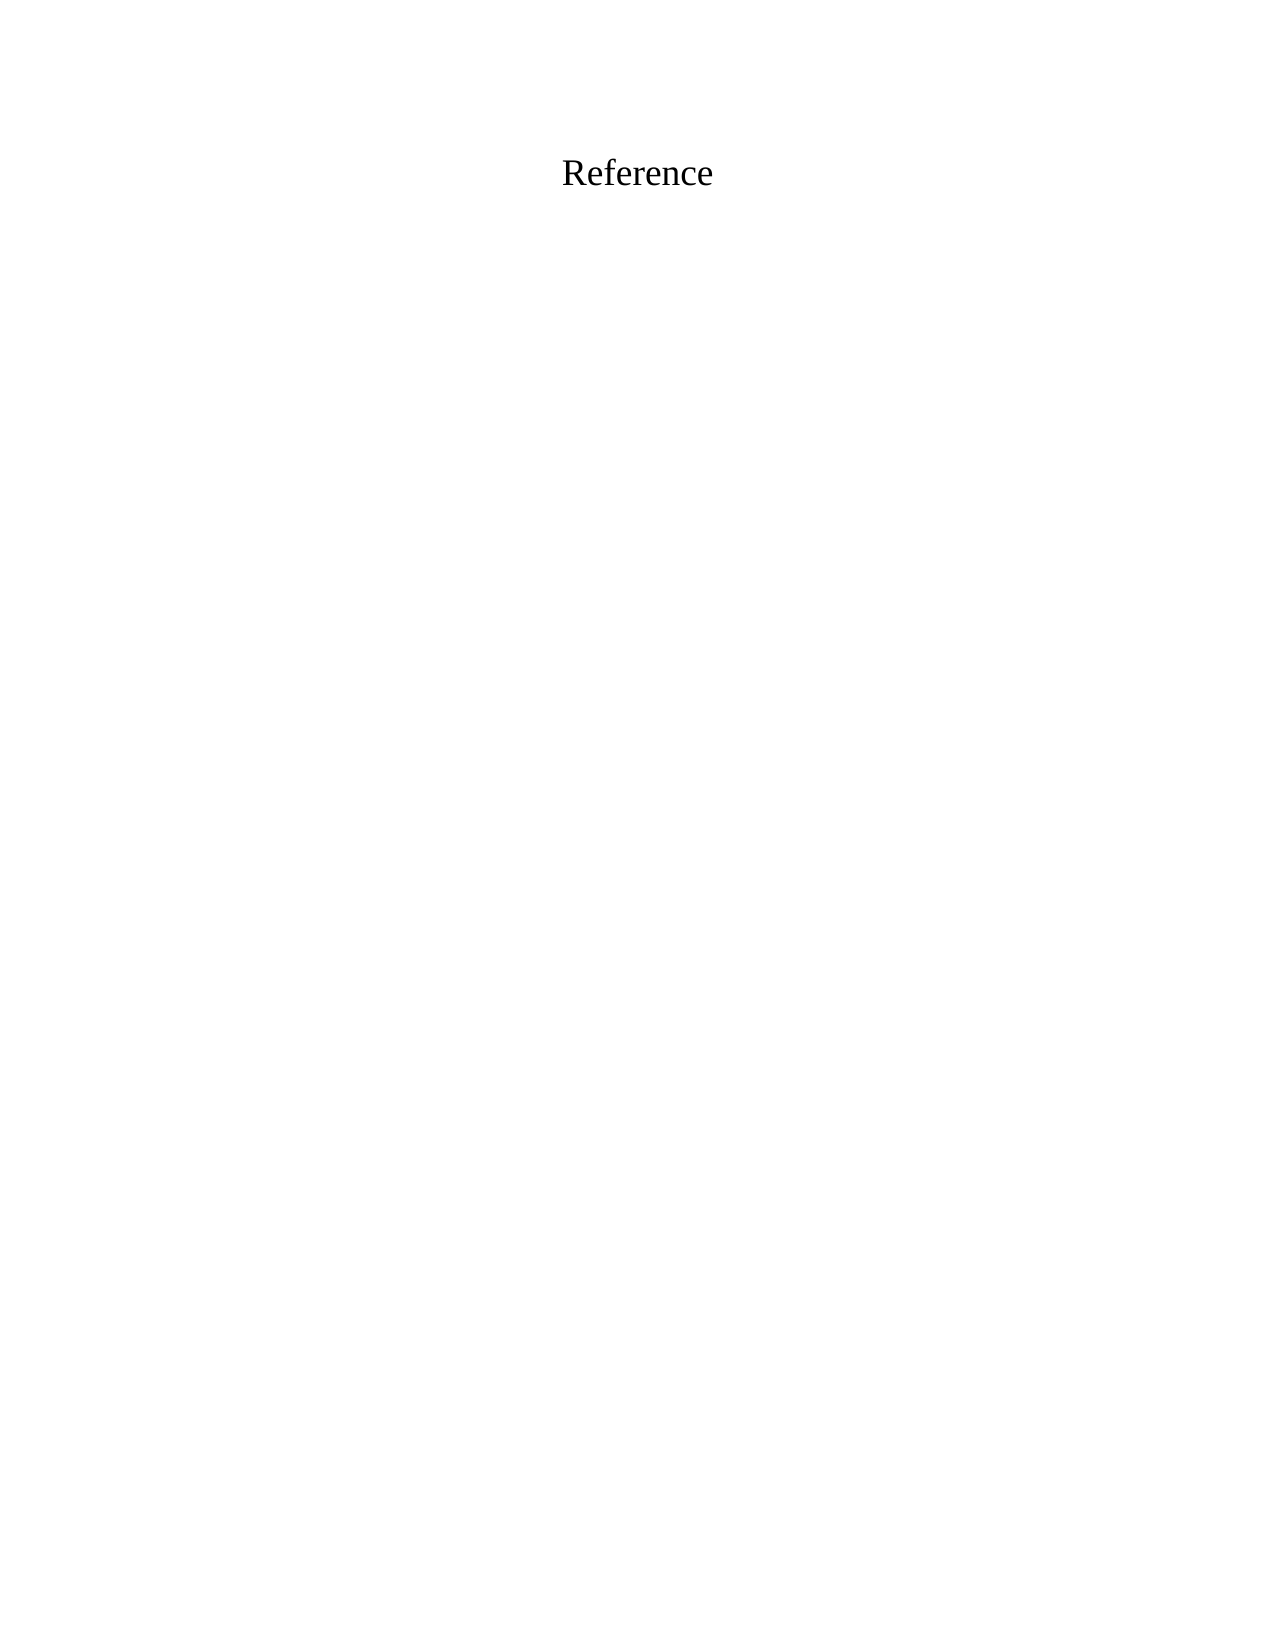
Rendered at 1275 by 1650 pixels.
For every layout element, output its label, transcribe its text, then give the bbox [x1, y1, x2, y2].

text Reference [187, 150, 1087, 193]
